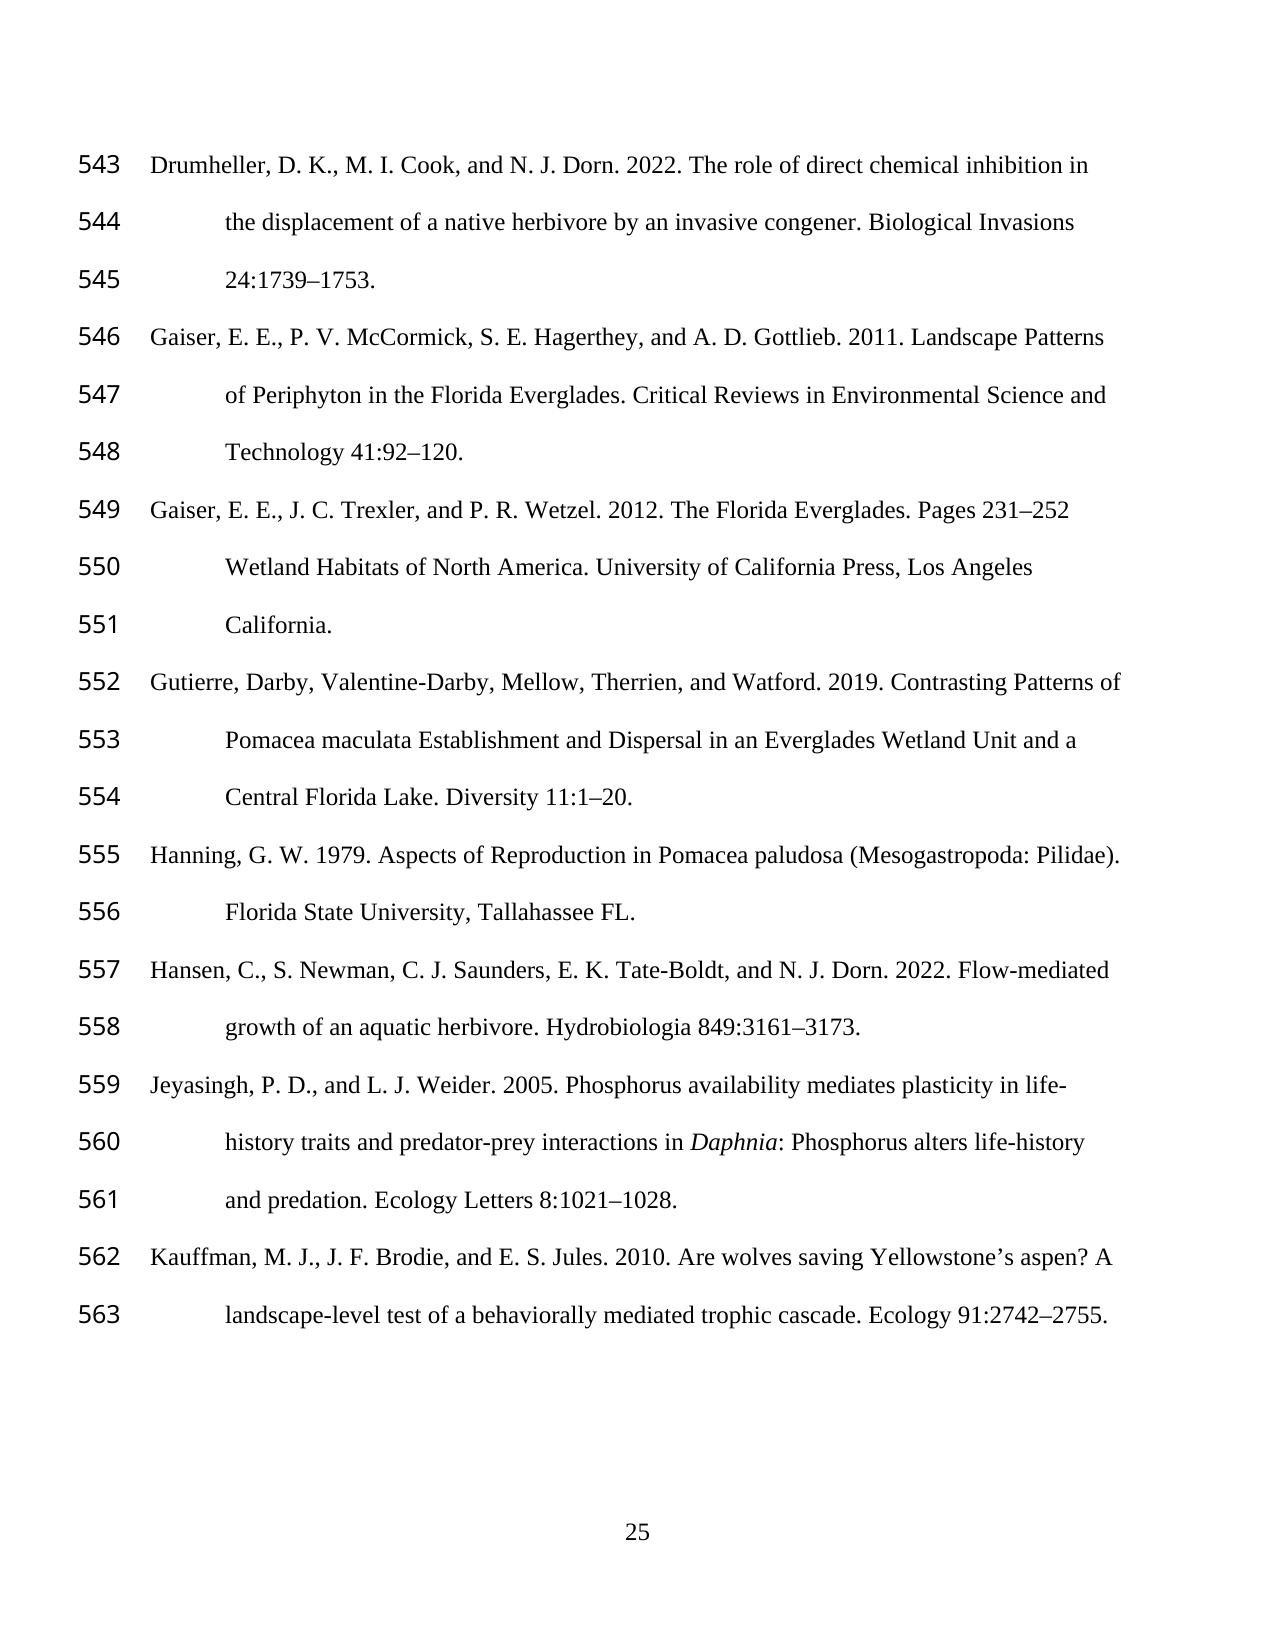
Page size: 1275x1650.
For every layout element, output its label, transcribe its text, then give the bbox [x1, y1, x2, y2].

text Gutierre, Darby, Valentine-Darby, Mellow, Therrien, and Watford. 2019. Contrasting Patterns of Pomacea maculata Establishment and Dispersal in an Everglades Wetland Unit and a Central Florida Lake. Diversity 11:1–20. [150, 667, 1125, 811]
text Gaiser, E. E., P. V. McCormick, S. E. Hagerthey, and A. D. Gottlieb. 2011. Landscape Patterns of Periphyton in the Florida Everglades. Critical Reviews in Environmental Science and Technology 41:92–120. [150, 322, 1125, 466]
text Drumheller, D. K., M. I. Cook, and N. J. Dorn. 2022. The role of direct chemical inhibition in the displacement of a native herbivore by an invasive congener. Biological Invasions 24:1739–1753. [150, 150, 1125, 294]
text Gaiser, E. E., J. C. Trexler, and P. R. Wetzel. 2012. The Florida Everglades. Pages 231–252 Wetland Habitats of North America. University of California Press, Los Angeles California. [150, 495, 1125, 639]
text Jeyasingh, P. D., and L. J. Weider. 2005. Phosphorus availability mediates plasticity in life-history traits and predator-prey interactions in Daphnia: Phosphorus alters life-history and predation. Ecology Letters 8:1021–1028. [150, 1070, 1125, 1214]
text Hanning, G. W. 1979. Aspects of Reproduction in Pomacea paludosa (Mesogastropoda: Pilidae). Florida State University, Tallahassee FL. [150, 840, 1125, 926]
text Kauffman, M. J., J. F. Brodie, and E. S. Jules. 2010. Are wolves saving Yellowstone’s aspen? A landscape‐level test of a behaviorally mediated trophic cascade. Ecology 91:2742–2755. [150, 1242, 1125, 1329]
text Hansen, C., S. Newman, C. J. Saunders, E. K. Tate-Boldt, and N. J. Dorn. 2022. Flow-mediated growth of an aquatic herbivore. Hydrobiologia 849:3161–3173. [150, 955, 1125, 1041]
